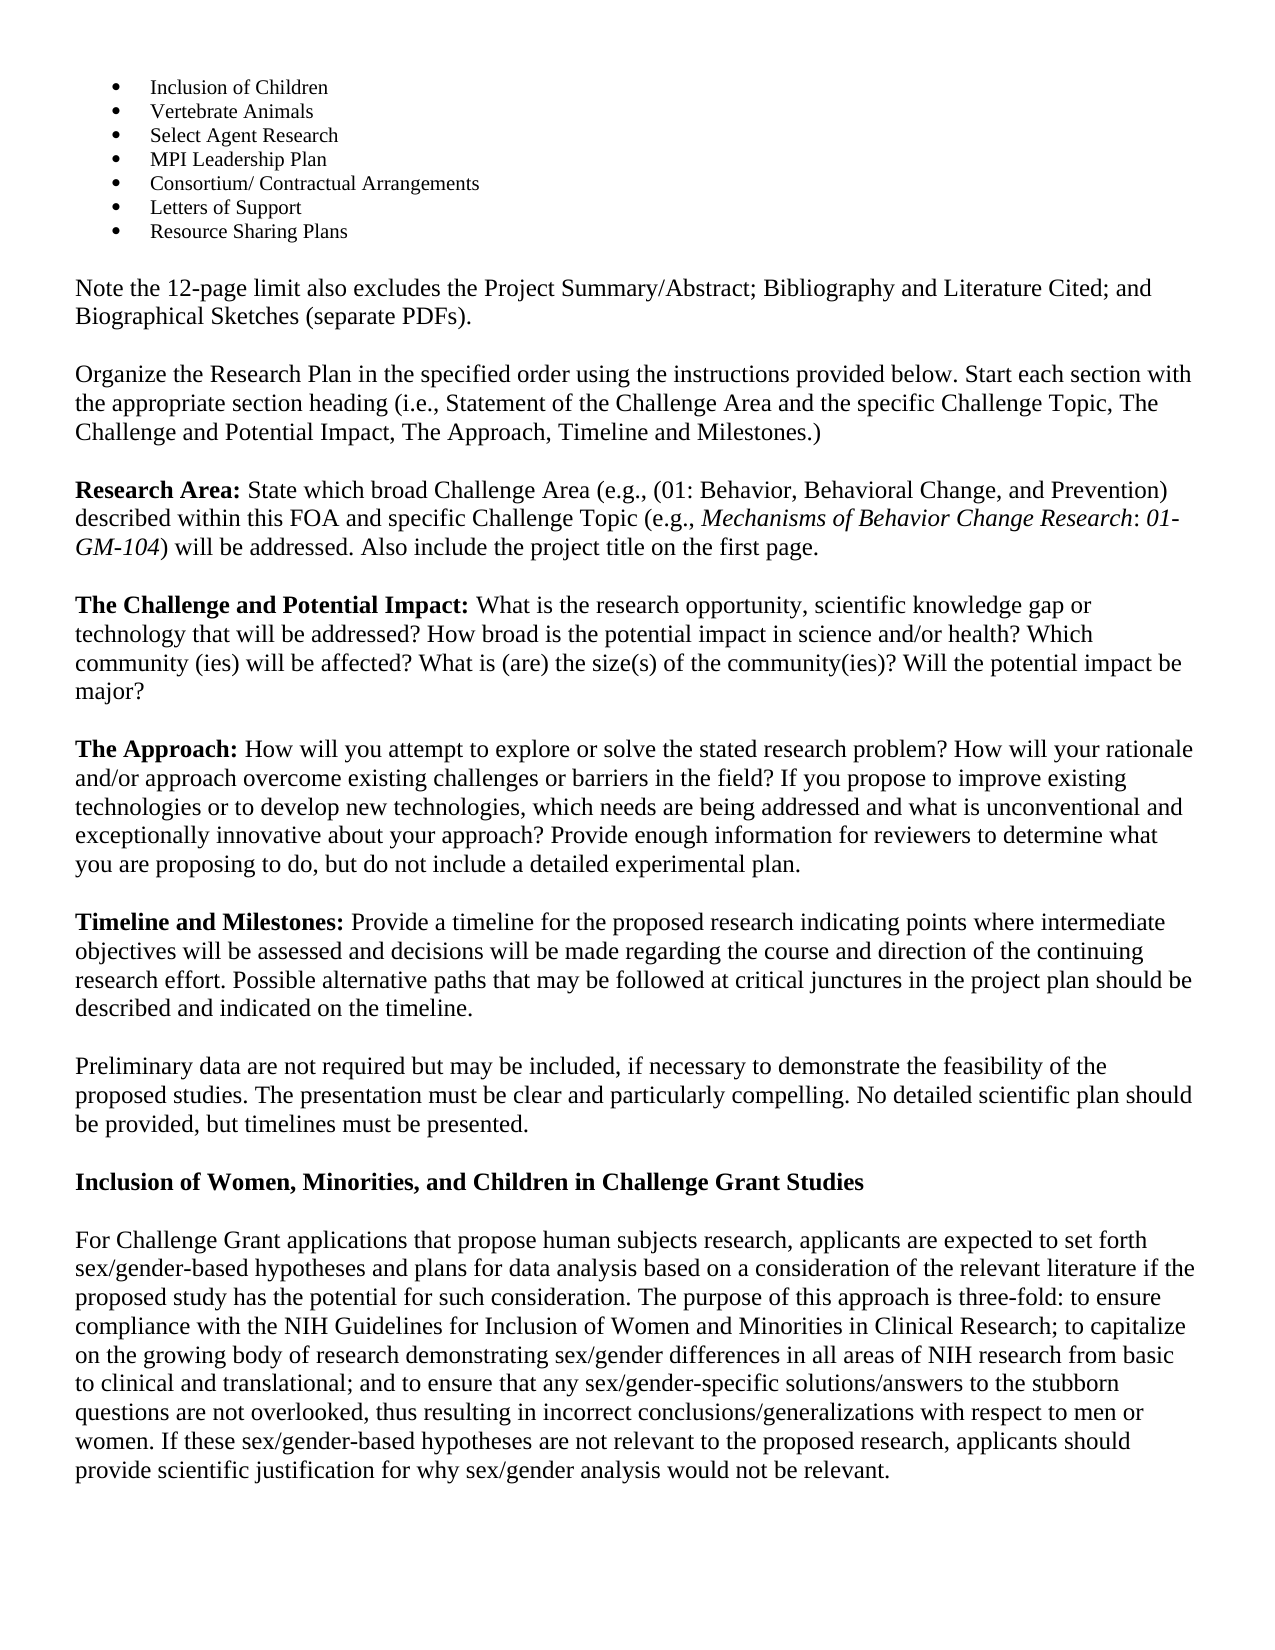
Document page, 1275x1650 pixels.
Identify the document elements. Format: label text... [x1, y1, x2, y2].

list Vertebrate Animals [112, 99, 1200, 123]
list Resource Sharing Plans [112, 219, 1200, 243]
text For Challenge Grant applications that propose human subjects research, applicants are expected to set forth sex/gender-based hypotheses and plans for data analysis based on a consideration of the relevant literature if the proposed study has the potential for such consideration. The purpose of this approach is three-fold: to ensure compliance with the NIH Guidelines for Inclusion of Women and Minorities in Clinical Research; to capitalize on the growing body of research demonstrating sex/gender differences in all areas of NIH research from basic to clinical and translational; and to ensure that any sex/gender-specific solutions/answers to the stubborn questions are not overlooked, thus resulting in incorrect conclusions/generalizations with respect to men or women. If these sex/gender-based hypotheses are not relevant to the proposed research, applicants should provide scientific justification for why sex/gender analysis would not be relevant. [75, 1225, 1200, 1483]
text The Challenge and Potential Impact: What is the research opportunity, scientific knowledge gap or technology that will be addressed? How broad is the potential impact in science and/or health? Which community (ies) will be affected? What is (are) the size(s) of the community(ies)? Will the potential impact be major? [75, 590, 1200, 705]
text Timeline and Milestones: Provide a timeline for the proposed research indicating points where intermediate objectives will be assessed and decisions will be made regarding the course and direction of the continuing research effort. Possible alternative paths that may be followed at critical junctures in the project plan should be described and indicated on the timeline. [75, 907, 1200, 1022]
text Research Area: State which broad Challenge Area (e.g., (01: Behavior, Behavioral Change, and Prevention) described within this FOA and specific Challenge Topic (e.g., Mechanisms of Behavior Change Research: 01-GM-104) will be addressed. Also include the project title on the first page. [75, 475, 1200, 561]
list Consortium/ Contractual Arrangements [112, 171, 1200, 195]
text Inclusion of Women, Minorities, and Children in Challenge Grant Studies [75, 1167, 1200, 1196]
text The Approach: How will you attempt to explore or solve the stated research problem? How will your rationale and/or approach overcome existing challenges or barriers in the field? If you propose to improve existing technologies or to develop new technologies, which needs are being addressed and what is unconventional and exceptionally innovative about your approach? Provide enough information for reviewers to determine what you are proposing to do, but do not include a detailed experimental plan. [75, 734, 1200, 878]
list Select Agent Research [112, 123, 1200, 147]
text Note the 12-page limit also excludes the Project Summary/Abstract; Bibliography and Literature Cited; and Biographical Sketches (separate PDFs). [75, 273, 1200, 330]
list Inclusion of Children [112, 75, 1200, 99]
text Preliminary data are not required but may be included, if necessary to demonstrate the feasibility of the proposed studies. The presentation must be clear and particularly compelling. No detailed scientific plan should be provided, but timelines must be presented. [75, 1051, 1200, 1138]
text Organize the Research Plan in the specified order using the instructions provided below. Start each section with the appropriate section heading (i.e., Statement of the Challenge Area and the specific Challenge Topic, The Challenge and Potential Impact, The Approach, Timeline and Milestones.) [75, 359, 1200, 446]
list Letters of Support [112, 195, 1200, 219]
list MPI Leadership Plan [112, 147, 1200, 171]
